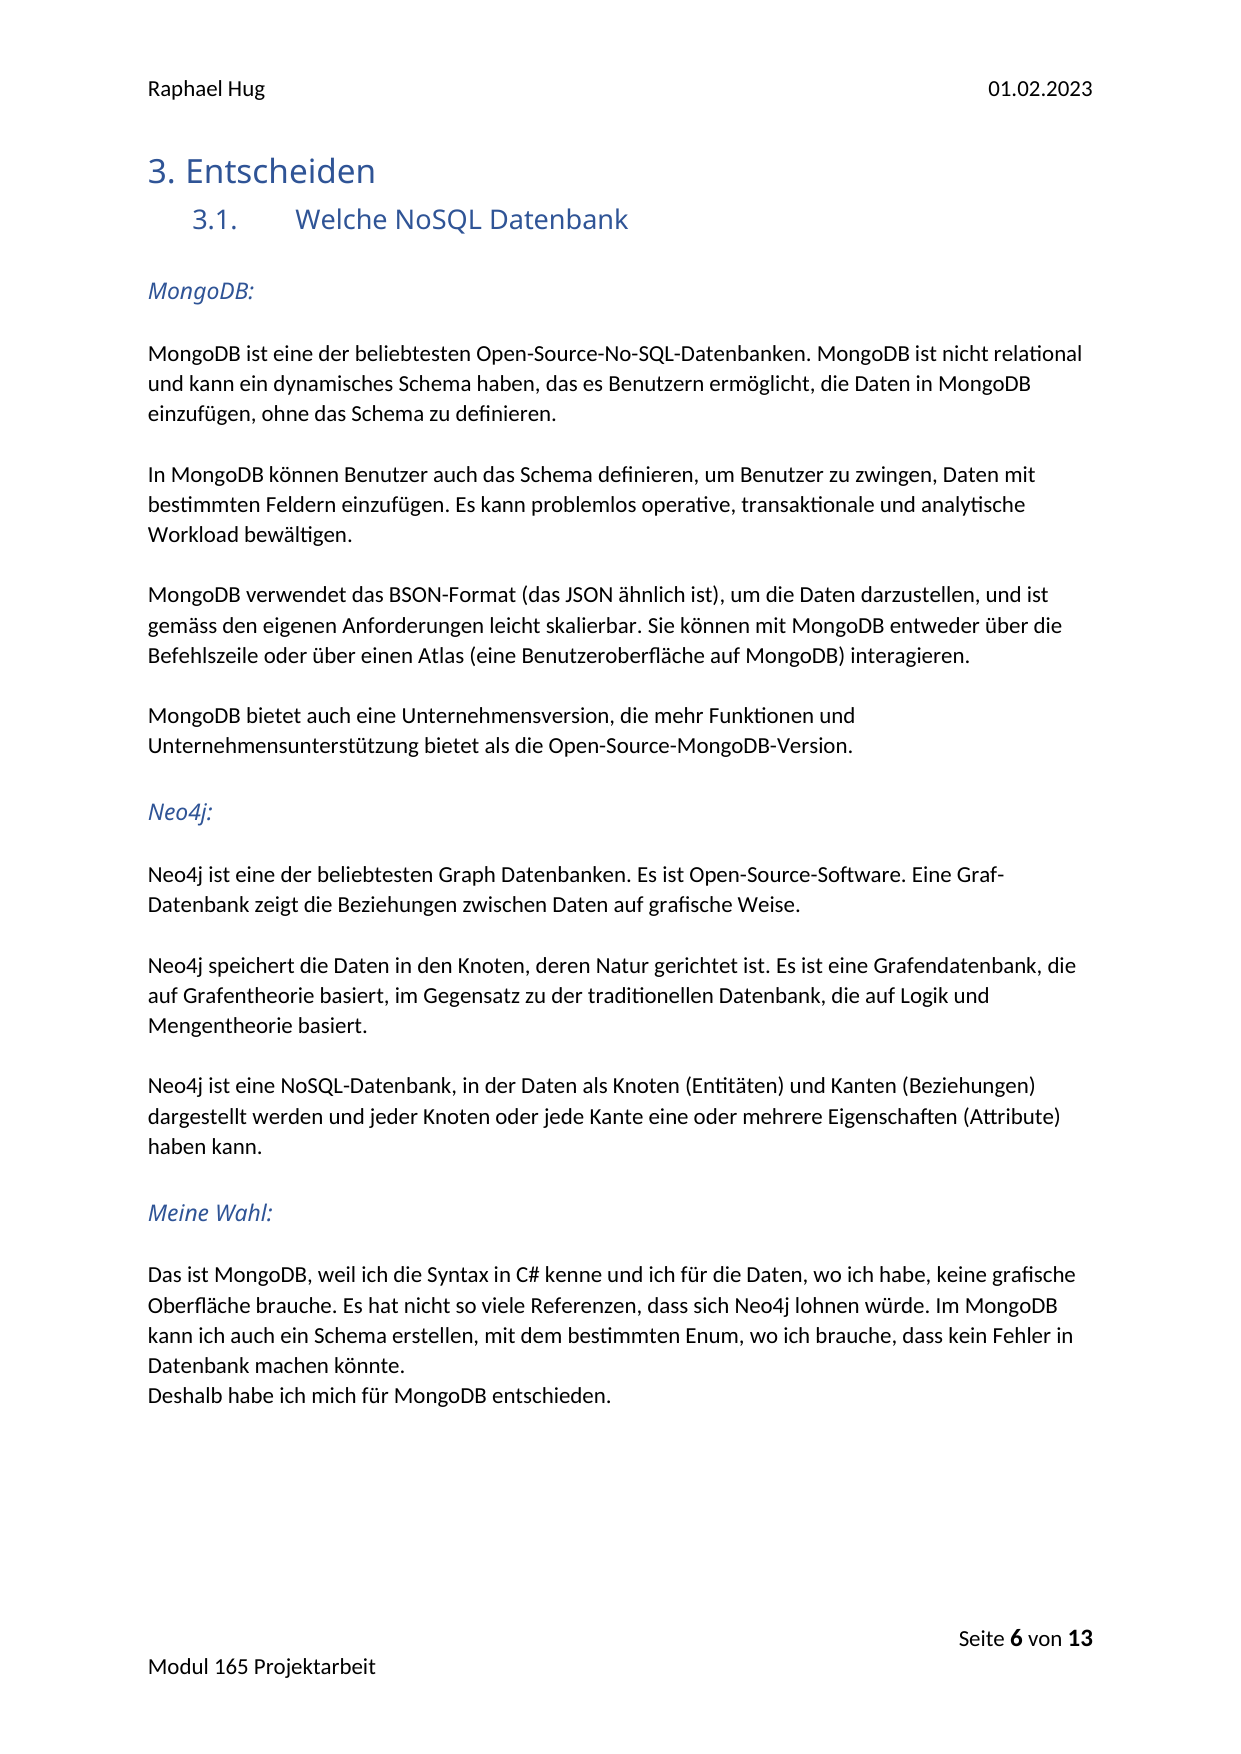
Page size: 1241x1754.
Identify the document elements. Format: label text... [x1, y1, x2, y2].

text Neo4j speichert die Daten in den Knoten, deren Natur gerichtet ist. Es ist eine Grafendatenbank, die auf Grafentheorie basiert, im Gegensatz zu der traditionellen Datenbank, die auf Logik und Mengentheorie basiert. [148, 951, 1093, 1039]
text Das ist MongoDB, weil ich die Syntax in C# kenne und ich für die Daten, wo ich habe, keine grafische Oberfläche brauche. Es hat nicht so viele Referenzen, dass sich Neo4j lohnen würde. Im MongoDB kann ich auch ein Schema erstellen, mit dem bestimmten Enum, wo ich brauche, dass kein Fehler in Datenbank machen könnte. Deshalb habe ich mich für MongoDB entschieden. [148, 1261, 1093, 1409]
subtitle Meine Wahl: [148, 1197, 1093, 1228]
text MongoDB verwendet das BSON-Format (das JSON ähnlich ist), um die Daten darzustellen, und ist gemäss den eigenen Anforderungen leicht skalierbar. Sie können mit MongoDB entweder über die Befehlszeile oder über einen Atlas (eine Benutzeroberfläche auf MongoDB) interagieren. [148, 581, 1093, 669]
subtitle Entscheiden [148, 148, 1093, 193]
text MongoDB ist eine der beliebtesten Open-Source-No-SQL-Datenbanken. MongoDB ist nicht relational und kann ein dynamisches Schema haben, das es Benutzern ermöglicht, die Daten in MongoDB einzufügen, ohne das Schema zu definieren. [148, 339, 1093, 427]
text Neo4j ist eine NoSQL-Datenbank, in der Daten als Knoten (Entitäten) und Kanten (Beziehungen) dargestellt werden und jeder Knoten oder jede Kante eine oder mehrere Eigenschaften (Attribute) haben kann. [148, 1072, 1093, 1160]
text MongoDB bietet auch eine Unternehmensversion, die mehr Funktionen und Unternehmensunterstützung bietet als die Open-Source-MongoDB-Version. [148, 701, 1093, 759]
subtitle MongoDB: [148, 275, 1093, 306]
text In MongoDB können Benutzer auch das Schema definieren, um Benutzer zu zwingen, Daten mit bestimmten Feldern einzufügen. Es kann problemlos operative, transaktionale und analytische Workload bewältigen. [148, 460, 1093, 548]
text Neo4j ist eine der beliebtesten Graph Datenbanken. Es ist Open-Source-Software. Eine Graf-Datenbank zeigt die Beziehungen zwischen Daten auf grafische Weise. [148, 860, 1093, 918]
subtitle Welche NoSQL Datenbank [192, 201, 1093, 238]
subtitle Neo4j: [148, 796, 1093, 827]
